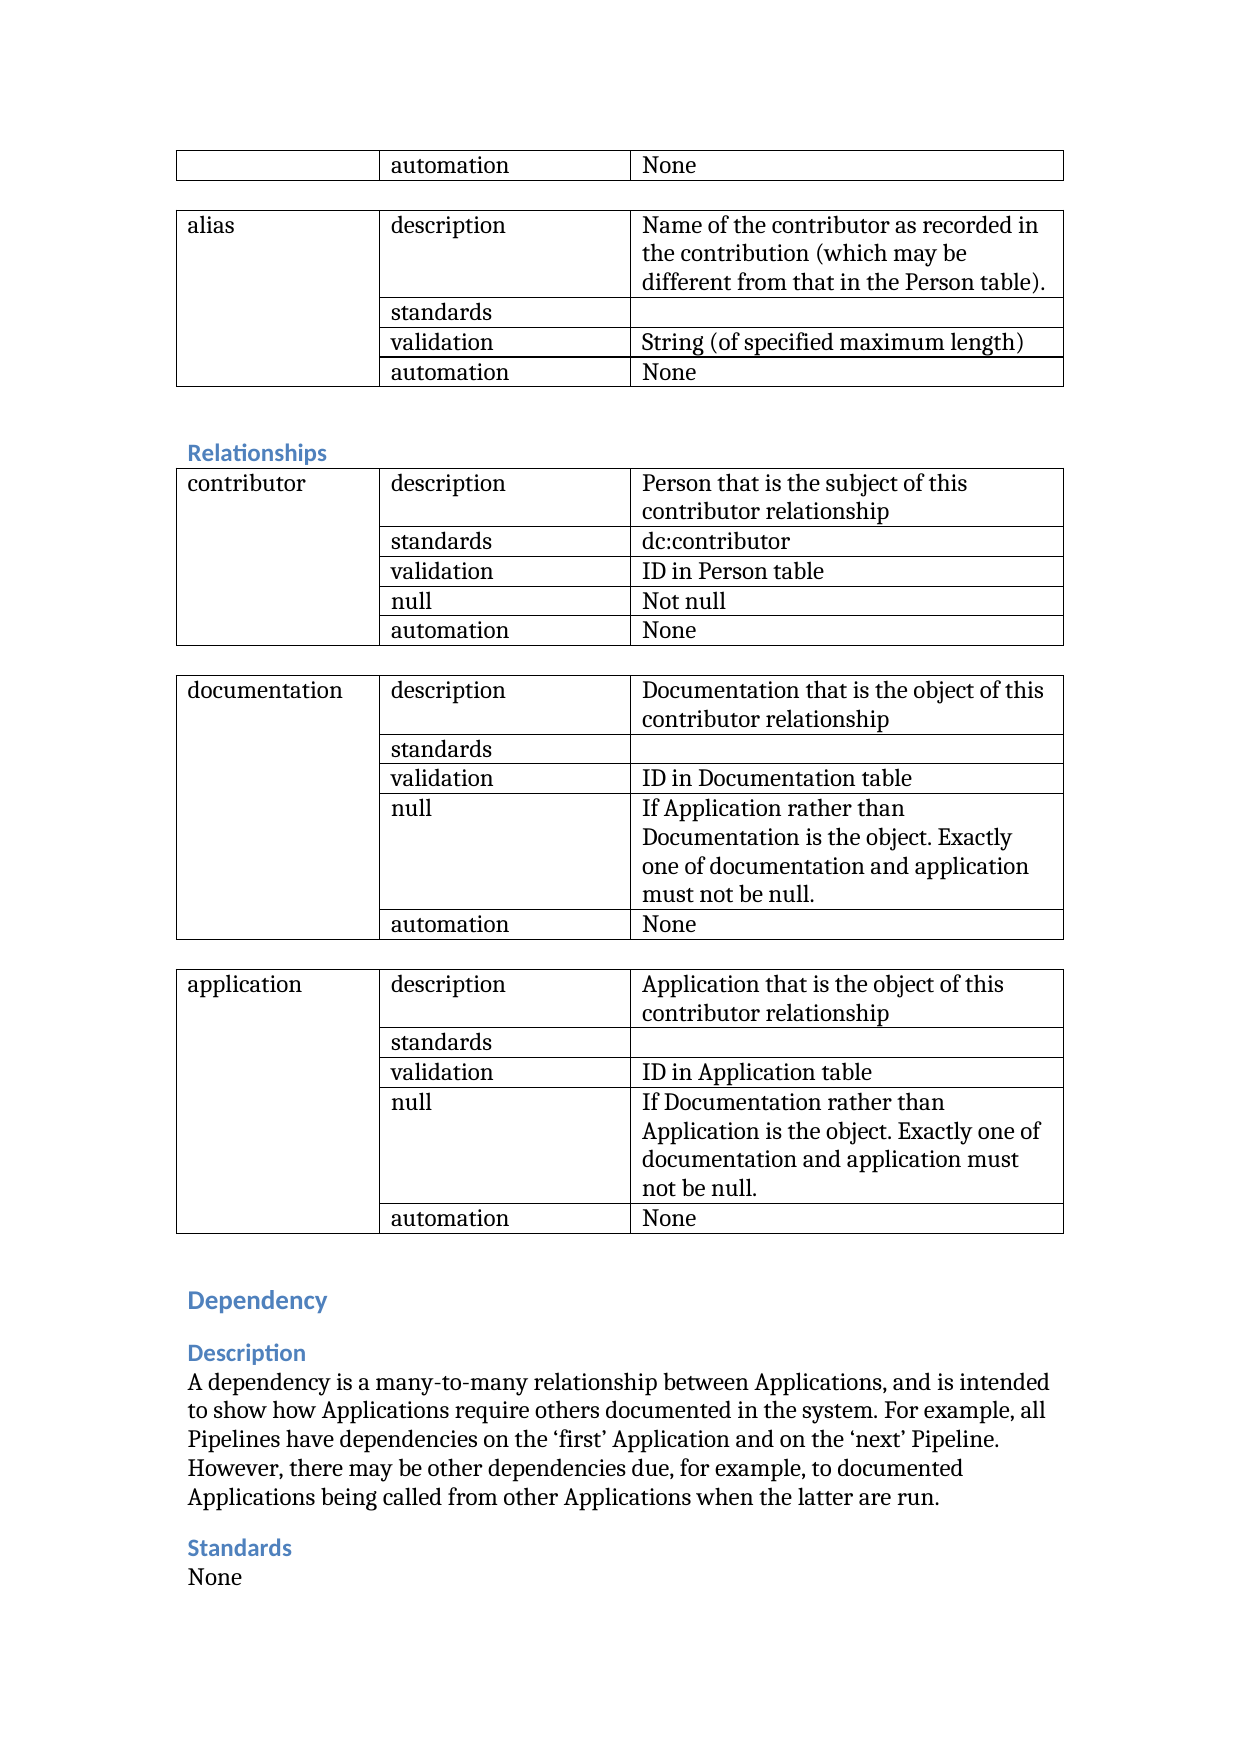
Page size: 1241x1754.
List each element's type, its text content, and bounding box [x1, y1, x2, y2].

table_cell ID in Application table [631, 1058, 1063, 1087]
table_cell null [380, 1088, 630, 1203]
text None [187, 1563, 1053, 1591]
table_header documentation [177, 676, 379, 939]
table_header description [380, 970, 630, 1027]
table_cell automation [380, 616, 630, 645]
text A dependency is a many-to-many relationship between Applications, and is intended to show how Applications require others documented in the system. For example, all Pipelines have dependencies on the ‘first’ Application and on the ‘next’ Pipeline. However, there may be other dependencies due, for example, to documented Applications being called from other Applications when the latter are run. [187, 1368, 1053, 1511]
table_cell null [380, 587, 630, 615]
table_cell If Application rather than Documentation is the object. Exactly one of documentation and application must not be null. [631, 794, 1063, 909]
subtitle Relationships [187, 437, 1053, 467]
table_header description [380, 676, 630, 733]
table_cell None [631, 616, 1063, 645]
table_header Name of the contributor as recorded in the contribution (which may be different from that in the Person table). [631, 211, 1063, 297]
table_cell If Documentation rather than Application is the object. Exactly one of documentation and application must not be null. [631, 1088, 1063, 1203]
table_header alias [177, 211, 379, 386]
table_cell None [631, 151, 1063, 180]
table_cell automation [380, 1204, 630, 1233]
table_header description [380, 469, 630, 526]
table_cell standards [380, 735, 630, 763]
table_cell standards [380, 527, 630, 556]
table_header Person that is the subject of this contributor relationship [631, 469, 1063, 526]
table_cell None [631, 358, 1063, 386]
table_cell automation [380, 151, 630, 180]
table_cell [631, 298, 1063, 327]
table_cell dc:contributor [631, 527, 1063, 556]
table_header application [177, 970, 379, 1233]
table_cell validation [380, 557, 630, 586]
subtitle Dependency [187, 1283, 1053, 1316]
table_cell None [631, 1204, 1063, 1233]
table_cell [631, 1028, 1063, 1057]
table_cell String (of specified maximum length) [631, 328, 1063, 356]
table_header description [380, 211, 630, 297]
table_cell automation [380, 910, 630, 939]
table_header Application that is the object of this contributor relationship [631, 970, 1063, 1027]
table_cell Not null [631, 587, 1063, 615]
table_cell ID in Documentation table [631, 764, 1063, 793]
table_cell standards [380, 298, 630, 327]
subtitle Description [187, 1337, 1053, 1368]
table_cell standards [380, 1028, 630, 1057]
table_cell validation [380, 1058, 630, 1087]
subtitle Standards [187, 1532, 1053, 1563]
table_cell null [380, 794, 630, 909]
table_cell automation [380, 358, 630, 386]
table_cell validation [380, 328, 630, 356]
table_cell validation [380, 764, 630, 793]
table_header Documentation that is the object of this contributor relationship [631, 676, 1063, 733]
table_cell None [631, 910, 1063, 939]
table_header contributor [177, 469, 379, 645]
table_cell [631, 735, 1063, 763]
table_cell ID in Person table [631, 557, 1063, 586]
